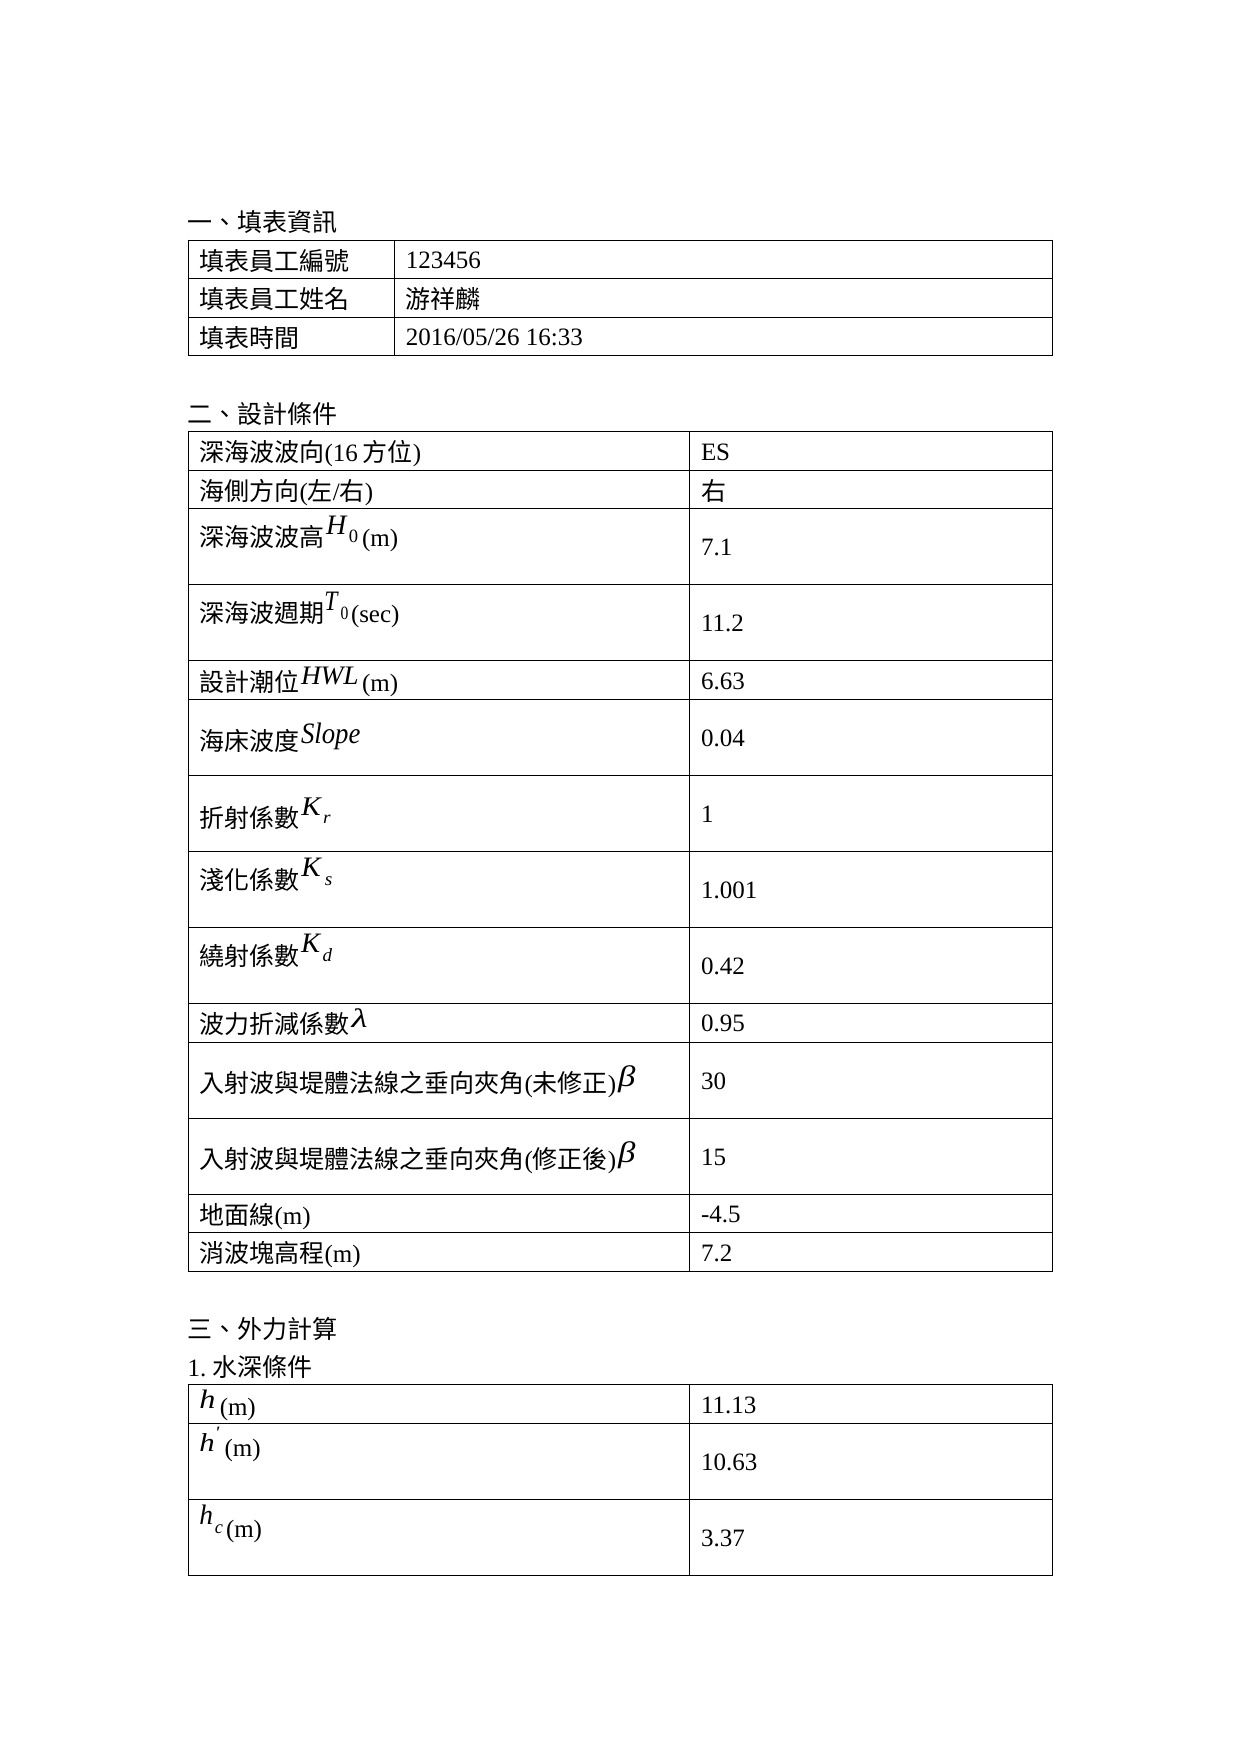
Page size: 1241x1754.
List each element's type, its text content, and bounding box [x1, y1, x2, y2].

table_cell 0.04 [690, 700, 1052, 775]
table_cell 0.42 [690, 928, 1052, 1003]
table_cell 右 [690, 471, 1052, 508]
text 1. 水深條件 [187, 1347, 1053, 1384]
table_cell 入射波與堤體法線之垂向夾角(未修正) [189, 1043, 689, 1118]
text 一、填表資訊 [187, 202, 1053, 239]
table_cell 10.63 [690, 1424, 1052, 1499]
text 二、設計條件 [187, 394, 1053, 431]
table_cell 海側方向(左/右) [189, 471, 689, 508]
table_cell 0.95 [690, 1004, 1052, 1042]
table_cell 設計潮位(m) [189, 661, 689, 699]
table_header (m) [189, 1385, 689, 1423]
table_cell 深海波週期(sec) [189, 585, 689, 660]
table_cell 填表時間 [189, 318, 394, 355]
table_header 填表員工編號 [189, 241, 394, 278]
table_cell 折射係數 [189, 776, 689, 851]
table_cell 7.1 [690, 509, 1052, 584]
table_cell 2016/05/26 16:33 [395, 318, 1052, 355]
table_cell 淺化係數 [189, 852, 689, 927]
table_cell 30 [690, 1043, 1052, 1118]
table_cell (m) [189, 1500, 689, 1575]
table_cell 11.2 [690, 585, 1052, 660]
table_cell 填表員工姓名 [189, 279, 394, 317]
table_header 123456 [395, 241, 1052, 278]
table_header 11.13 [690, 1385, 1052, 1423]
table_cell 15 [690, 1119, 1052, 1194]
table_cell 6.63 [690, 661, 1052, 699]
table_cell 1.001 [690, 852, 1052, 927]
table_cell 海床波度 [189, 700, 689, 775]
table_cell 繞射係數 [189, 928, 689, 1003]
table_header ES [690, 432, 1052, 470]
table_cell -4.5 [690, 1195, 1052, 1232]
table_cell 3.37 [690, 1500, 1052, 1575]
table_cell 波力折減係數 [189, 1004, 689, 1042]
table_header 深海波波向(16方位) [189, 432, 689, 470]
table_cell 地面線(m) [189, 1195, 689, 1232]
table_cell 入射波與堤體法線之垂向夾角(修正後) [189, 1119, 689, 1194]
table_cell 7.2 [690, 1233, 1052, 1271]
table_cell 1 [690, 776, 1052, 851]
text 三、外力計算 [187, 1309, 1053, 1347]
table_cell 消波塊高程(m) [189, 1233, 689, 1271]
table_cell 游祥麟 [395, 279, 1052, 317]
table_cell 深海波波高(m) [189, 509, 689, 584]
table_cell (m) [189, 1424, 689, 1499]
